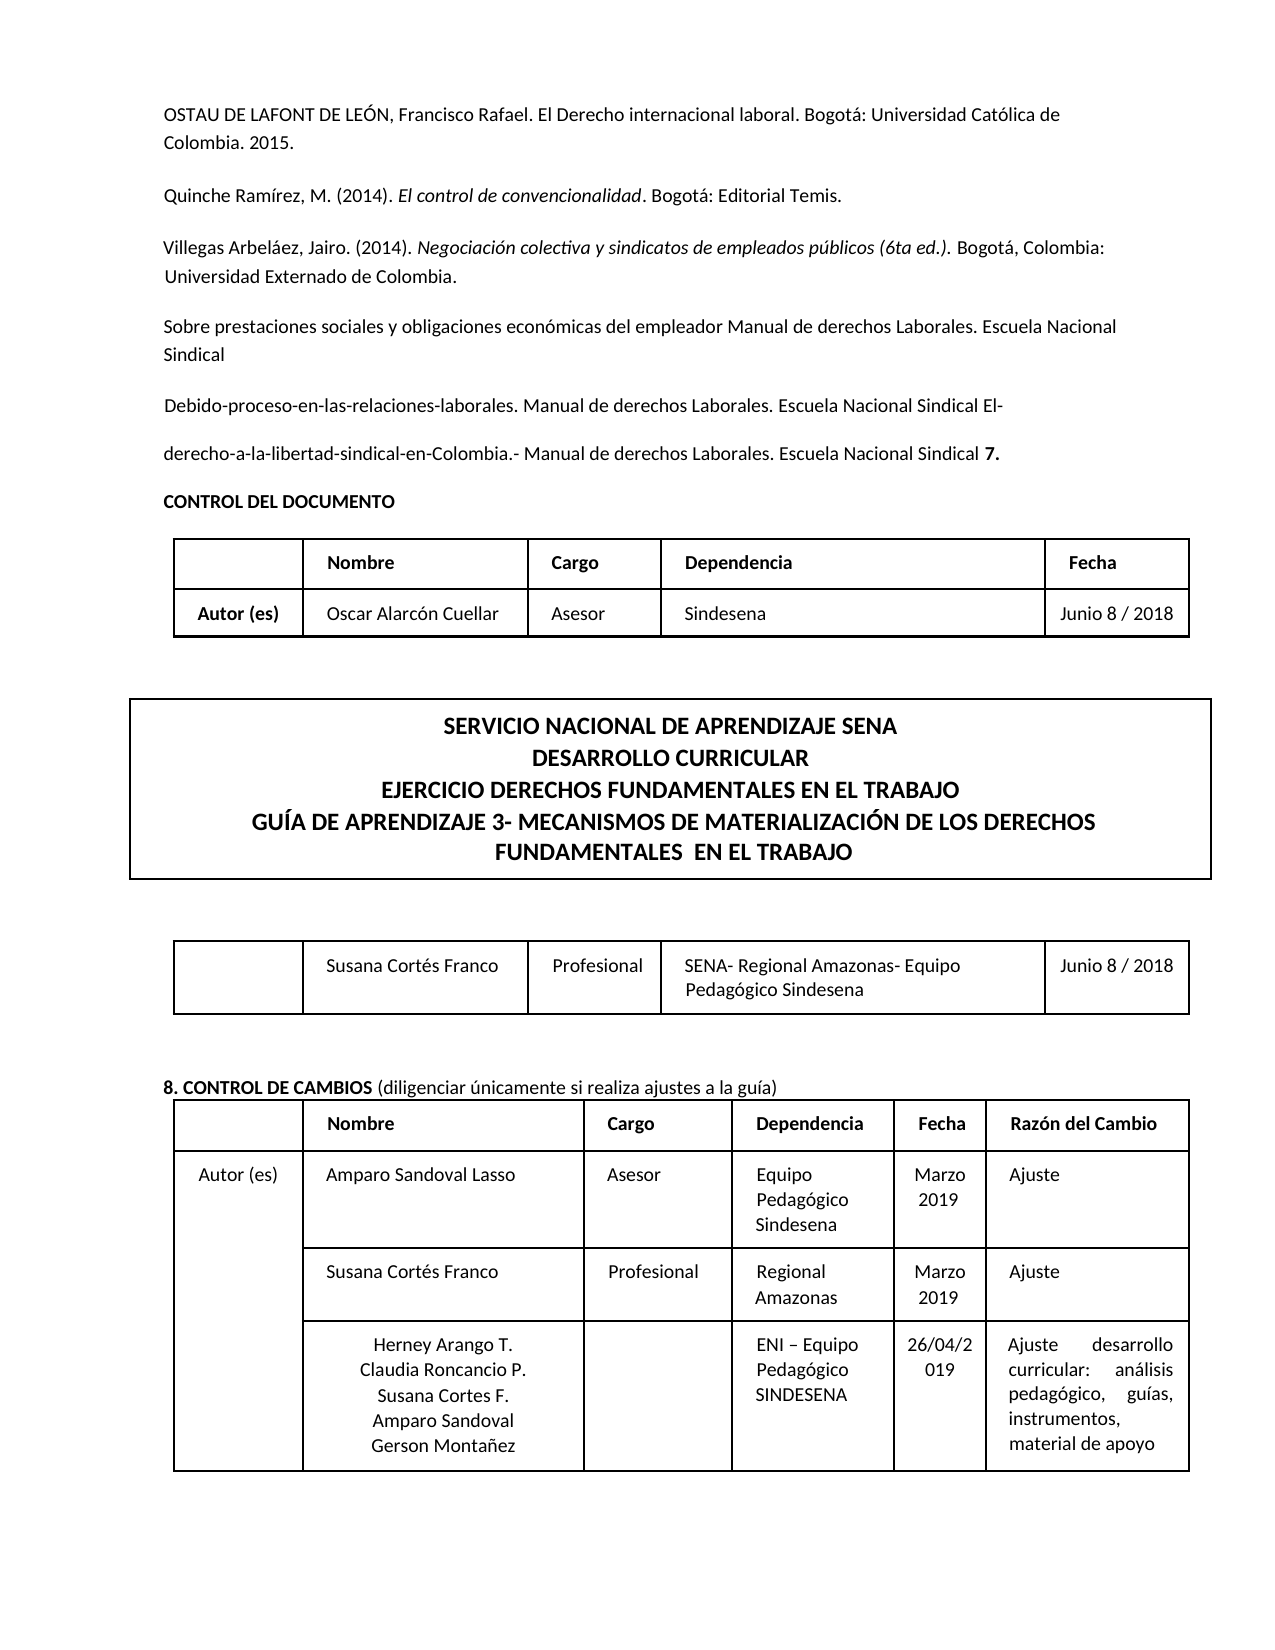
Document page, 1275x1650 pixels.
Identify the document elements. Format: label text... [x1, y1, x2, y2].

table_cell 26/04/2 019 [895, 1322, 985, 1470]
text OSTAU DE LAFONT DE LEÓN, Francisco Rafael. El Derecho internacional laboral. Bogotá: Universidad Católica de Colombia. 2015. [163, 102, 1111, 154]
table_cell Ajuste [987, 1152, 1188, 1247]
table_header Dependencia [662, 540, 1044, 588]
table_header Junio 8 / 2018 [1046, 942, 1188, 1012]
table_header SENA- Regional Amazonas- Equipo Pedagógico Sindesena [662, 942, 1044, 1012]
table_header Nombre [304, 540, 527, 588]
table_header Cargo [529, 540, 660, 588]
table_header Cargo [585, 1101, 731, 1149]
table_cell Herney Arango T. Claudia Roncancio P. Susana Cortes F. Amparo Sandoval Gerson Montañez [304, 1322, 583, 1470]
table_cell Ajuste desarrollo curricular: análisis pedagógico, guías, instrumentos, material de apoyo [987, 1322, 1188, 1470]
table_header Susana Cortés Franco [304, 942, 527, 1012]
text Quinche Ramírez, M. (2014). El control de convencionalidad. Bogotá: Editorial Temis. [163, 183, 1210, 207]
table_header [175, 942, 302, 1012]
table_cell Amparo Sandoval Lasso [304, 1152, 583, 1247]
table_cell Marzo 2019 [895, 1249, 985, 1319]
table_header [175, 540, 302, 588]
table_cell Autor (es) [175, 590, 302, 635]
text Villegas Arbeláez, Jairo. (2014). Negociación colectiva y sindicatos de empleados públicos (6ta ed.). Bogotá, Colombia: Universidad Externado de Colombia. [163, 235, 1162, 288]
text Debido-proceso-en-las-relaciones-laborales. Manual de derechos Laborales. Escuela Nacional Sindical El-derecho-a-la-libertad-sindical-en-Colombia.- Manual de derechos Laborales. Escuela Nacional Sindical 7. CONTROL DEL DOCUMENTO [163, 393, 1043, 514]
table_cell Profesional [585, 1249, 731, 1319]
table_cell Ajuste [987, 1249, 1188, 1319]
table_header Fecha [895, 1101, 985, 1149]
table_header Dependencia [733, 1101, 893, 1149]
table_cell Autor (es) [175, 1152, 302, 1470]
table_cell Regional Amazonas [733, 1249, 893, 1319]
table_cell ENI – Equipo Pedagógico SINDESENA [733, 1322, 893, 1470]
text 8. CONTROL DE CAMBIOS (diligenciar únicamente si realiza ajustes a la guía) [163, 1075, 1210, 1099]
text Sobre prestaciones sociales y obligaciones económicas del empleador Manual de derechos Laborales. Escuela Nacional Sindical [163, 314, 1162, 367]
table_cell Junio 8 / 2018 [1046, 590, 1188, 635]
table_header SERVICIO NACIONAL DE APRENDIZAJE SENA DESARROLLO CURRICULAR EJERCICIO DERECHOS FUNDAMENTALES EN EL TRABAJO GUÍA DE APRENDIZAJE 3- MECANISMOS DE MATERIALIZACIÓN DE LOS DERECHOS FUNDAMENTALES EN EL TRABAJO [131, 700, 1210, 878]
table_header Profesional [529, 942, 660, 1012]
table_cell [585, 1322, 731, 1470]
table_header Fecha [1046, 540, 1188, 588]
table_cell Equipo Pedagógico Sindesena [733, 1152, 893, 1247]
table_header [175, 1101, 302, 1149]
table_cell Sindesena [662, 590, 1044, 635]
table_cell Susana Cortés Franco [304, 1249, 583, 1319]
table_header Nombre [304, 1101, 583, 1149]
table_cell Asesor [585, 1152, 731, 1247]
table_cell Asesor [529, 590, 660, 635]
table_cell Oscar Alarcón Cuellar [304, 590, 527, 635]
table_cell Marzo 2019 [895, 1152, 985, 1247]
table_header Razón del Cambio [987, 1101, 1188, 1149]
